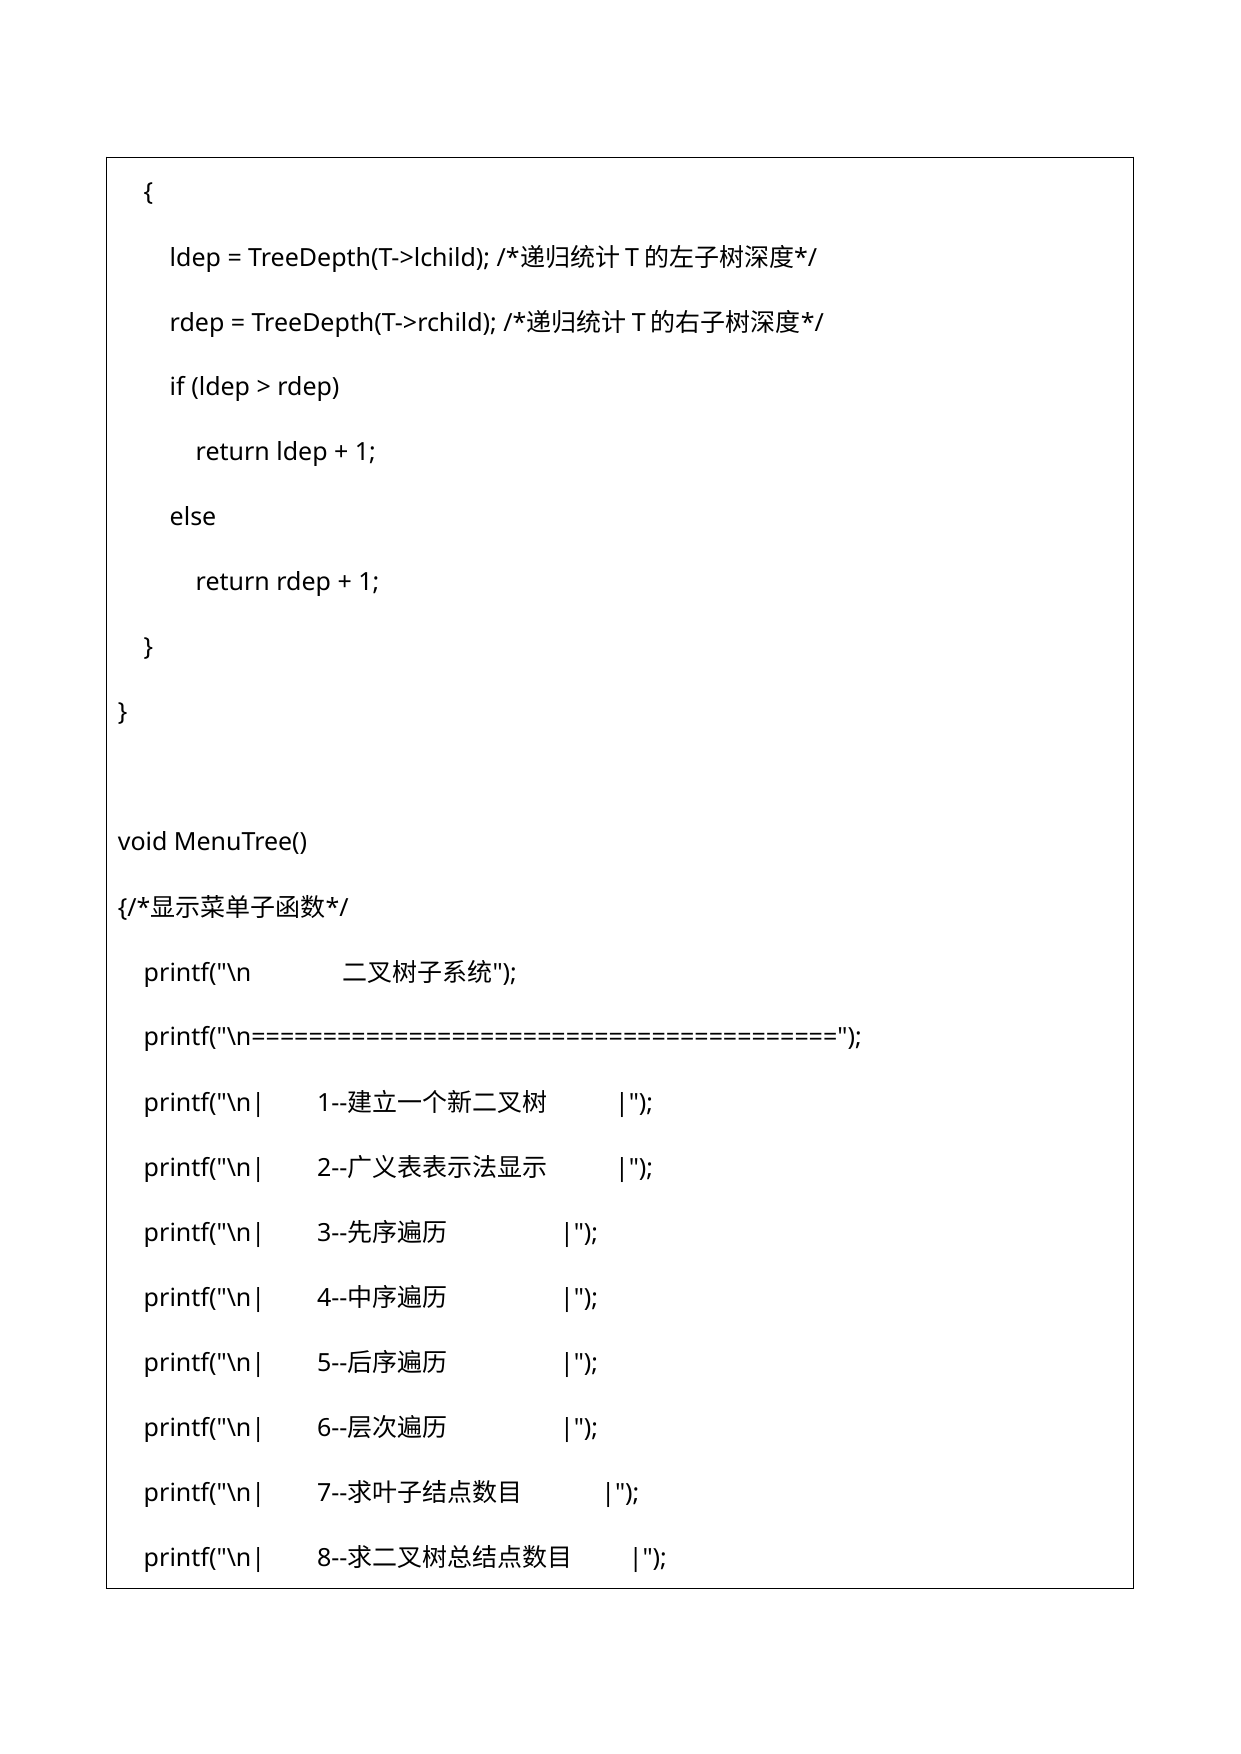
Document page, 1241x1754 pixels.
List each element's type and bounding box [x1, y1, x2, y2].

table_cell [107, 158, 1133, 1588]
